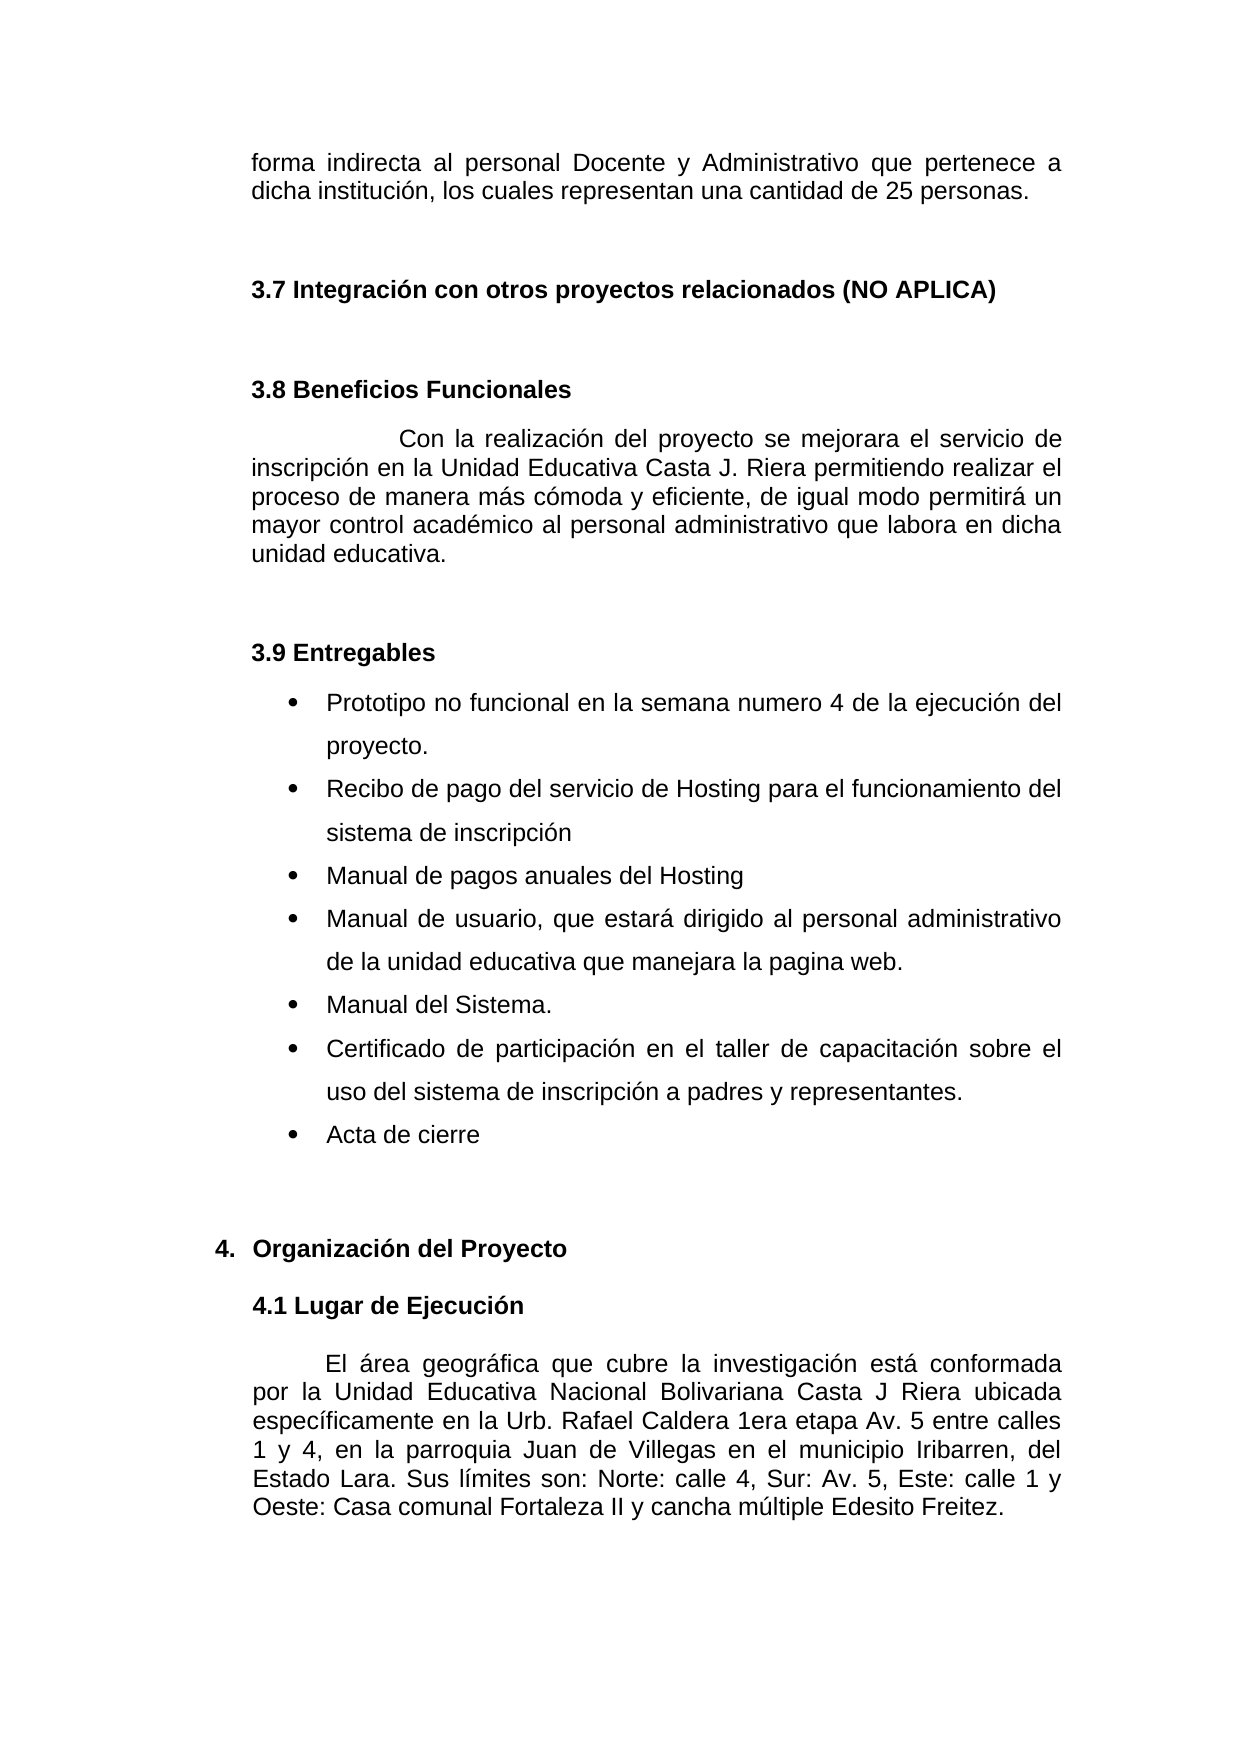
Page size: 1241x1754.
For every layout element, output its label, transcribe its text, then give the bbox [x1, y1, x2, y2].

text 3.8 Beneficios Funcionales [177, 375, 1063, 403]
list Acta de cierre [288, 1120, 1063, 1149]
list 4.1 Lugar de Ejecución [252, 1291, 1063, 1320]
text Con la realización del proyecto se mejorara el servicio de inscripción en la Unidad Educativa Casta J. Riera permitiendo realizar el proceso de manera más cómoda y eficiente, de igual modo permitirá un mayor control académico al personal administrativo que labora en dicha unidad educativa. [251, 424, 1063, 568]
list Manual de pagos anuales del Hosting [288, 861, 1063, 889]
list Manual del Sistema. [288, 990, 1063, 1019]
list El área geográfica que cubre la investigación está conformada por la Unidad Educativa Nacional Bolivariana Casta J Riera ubicada específicamente en la Urb. Rafael Caldera 1era etapa Av. 5 entre calles 1 y 4, en la parroquia Juan de Villegas en el municipio Iribarren, del Estado Lara. Sus límites son: Norte: calle 4, Sur: Av. 5, Este: calle 1 y Oeste: Casa comunal Fortaleza II y cancha múltiple Edesito Freitez. [252, 1348, 1063, 1521]
list Certificado de participación en el taller de capacitación sobre el uso del sistema de inscripción a padres y representantes. [288, 1033, 1063, 1106]
text 3.7 Integración con otros proyectos relacionados (NO APLICA) [177, 276, 1063, 304]
text 3.9 Entregables [177, 638, 1063, 667]
list Organización del Proyecto [215, 1233, 1063, 1262]
list Recibo de pago del servicio de Hosting para el funcionamiento del sistema de inscripción [288, 774, 1063, 846]
list Prototipo no funcional en la semana numero 4 de la ejecución del proyecto. [288, 688, 1063, 760]
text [251, 148, 1063, 205]
list Manual de usuario, que estará dirigido al personal administrativo de la unidad educativa que manejara la pagina web. [288, 904, 1063, 976]
